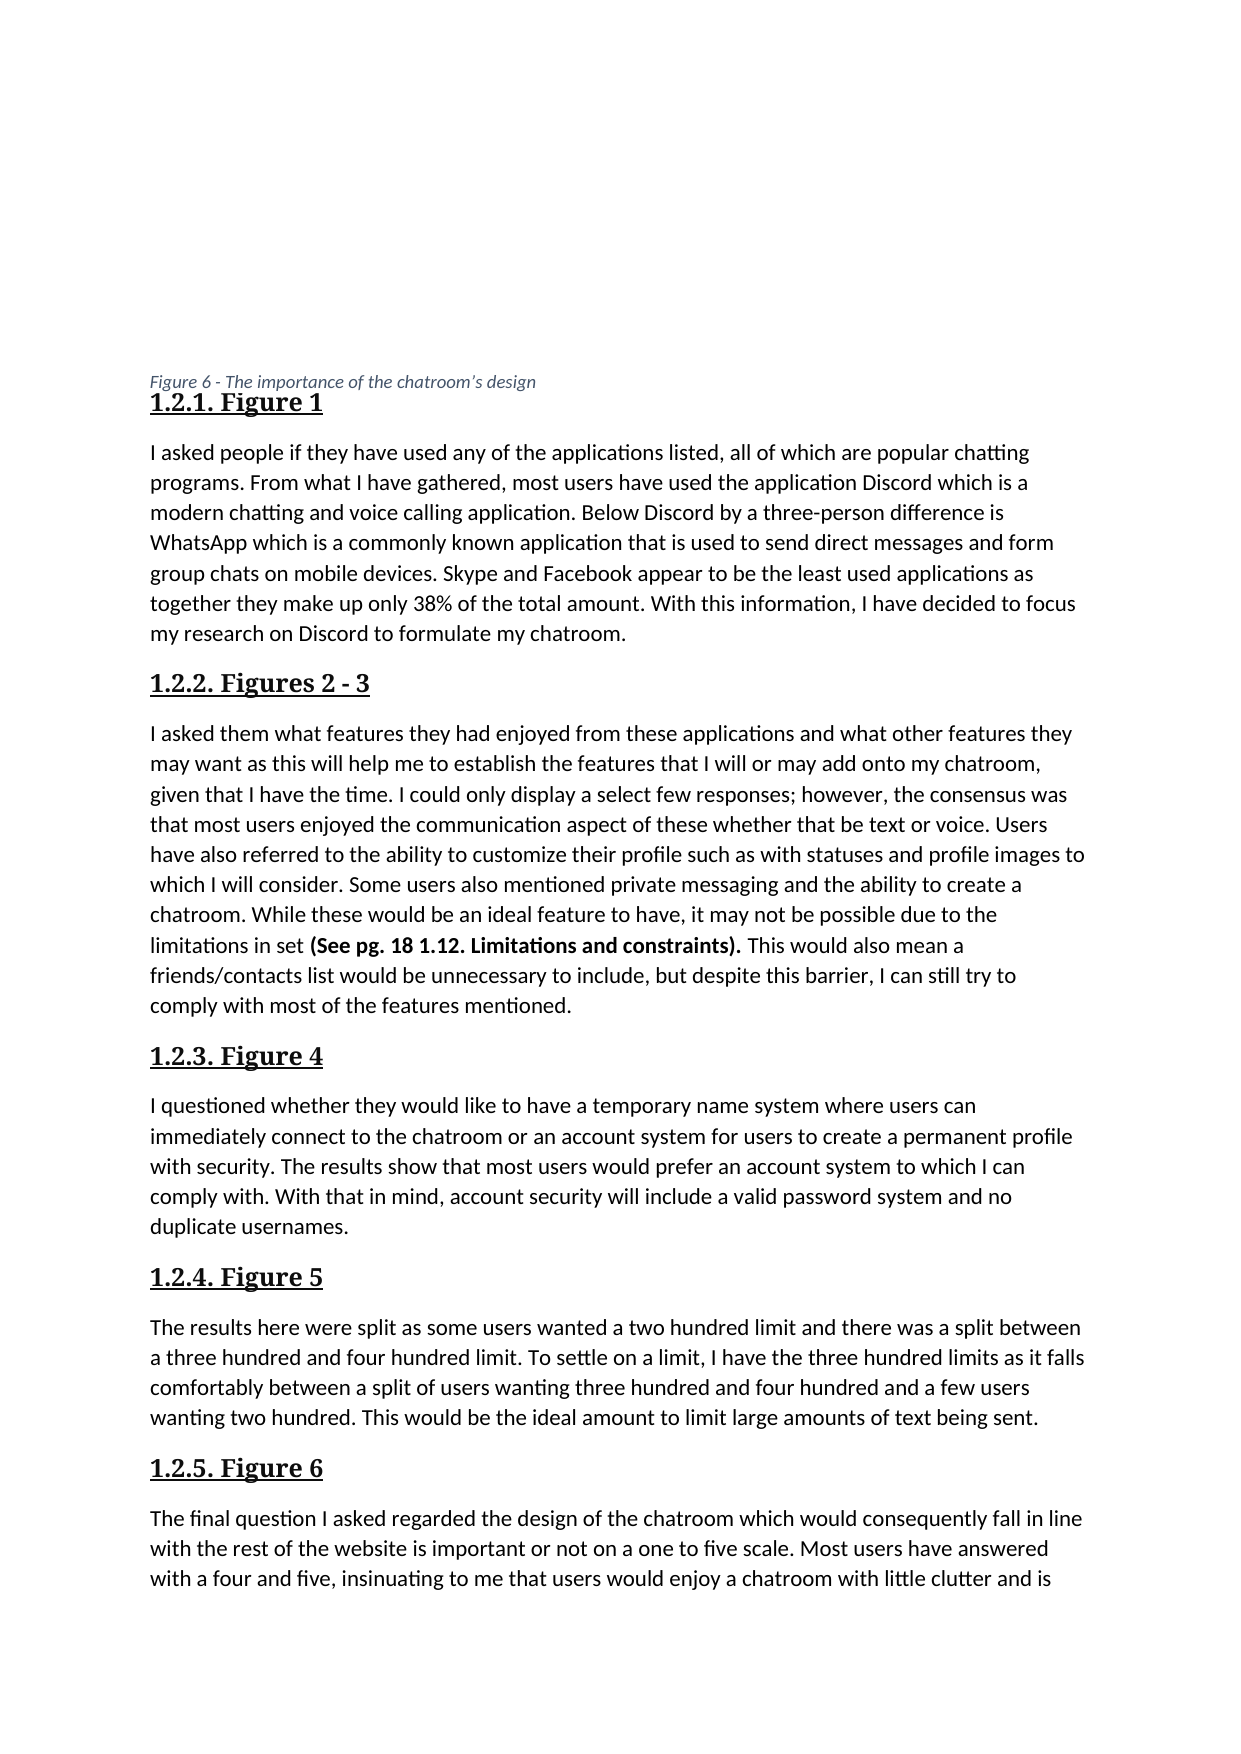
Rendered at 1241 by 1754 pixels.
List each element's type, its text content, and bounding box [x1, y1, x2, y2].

text 1.2.2. Figures 2 - 3 [150, 666, 1090, 700]
text 1.2.4. Figure 5 [150, 1259, 1090, 1293]
text I asked them what features they had enjoyed from these applications and what other features they may want as this will help me to establish the features that I will or may add onto my chatroom, given that I have the time. I could only display a select few responses; however, the consensus was that most users enjoyed the communication aspect of these whether that be text or voice. Users have also referred to the ability to customize their profile such as with statuses and profile images to which I will consider. Some users also mentioned private messaging and the ability to create a chatroom. While these would be an ideal feature to have, it may not be possible due to the limitations in set (See pg. 18 1.12. Limitations and constraints). This would also mean a friends/contacts list would be unnecessary to include, but despite this barrier, I can still try to comply with most of the features mentioned. [150, 719, 1090, 1019]
text 1.2.5. Figure 6 [150, 1450, 1090, 1484]
text 1.2.3. Figure 4 [150, 1038, 1090, 1072]
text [150, 1504, 1090, 1592]
text I questioned whether they would like to have a temporary name system where users can immediately connect to the chatroom or an account system for users to create a permanent profile with security. The results show that most users would prefer an account system to which I can comply with. With that in mind, account security will include a valid password system and no duplicate usernames. [150, 1092, 1090, 1240]
text 1.2.1. Figure 1 [150, 394, 1090, 418]
text I asked people if they have used any of the applications listed, all of which are popular chatting programs. From what I have gathered, most users have used the application Discord which is a modern chatting and voice calling application. Below Discord by a three-person difference is WhatsApp which is a commonly known application that is used to send direct messages and form group chats on mobile devices. Skype and Facebook appear to be the least used applications as together they make up only 38% of the total amount. With this information, I have decided to focus my research on Discord to formulate my chatroom. [150, 438, 1090, 647]
text The results here were split as some users wanted a two hundred limit and there was a split between a three hundred and four hundred limit. To settle on a limit, I have the three hundred limits as it falls comfortably between a split of users wanting three hundred and four hundred and a few users wanting two hundred. This would be the ideal amount to limit large amounts of text being sent. [150, 1313, 1090, 1431]
